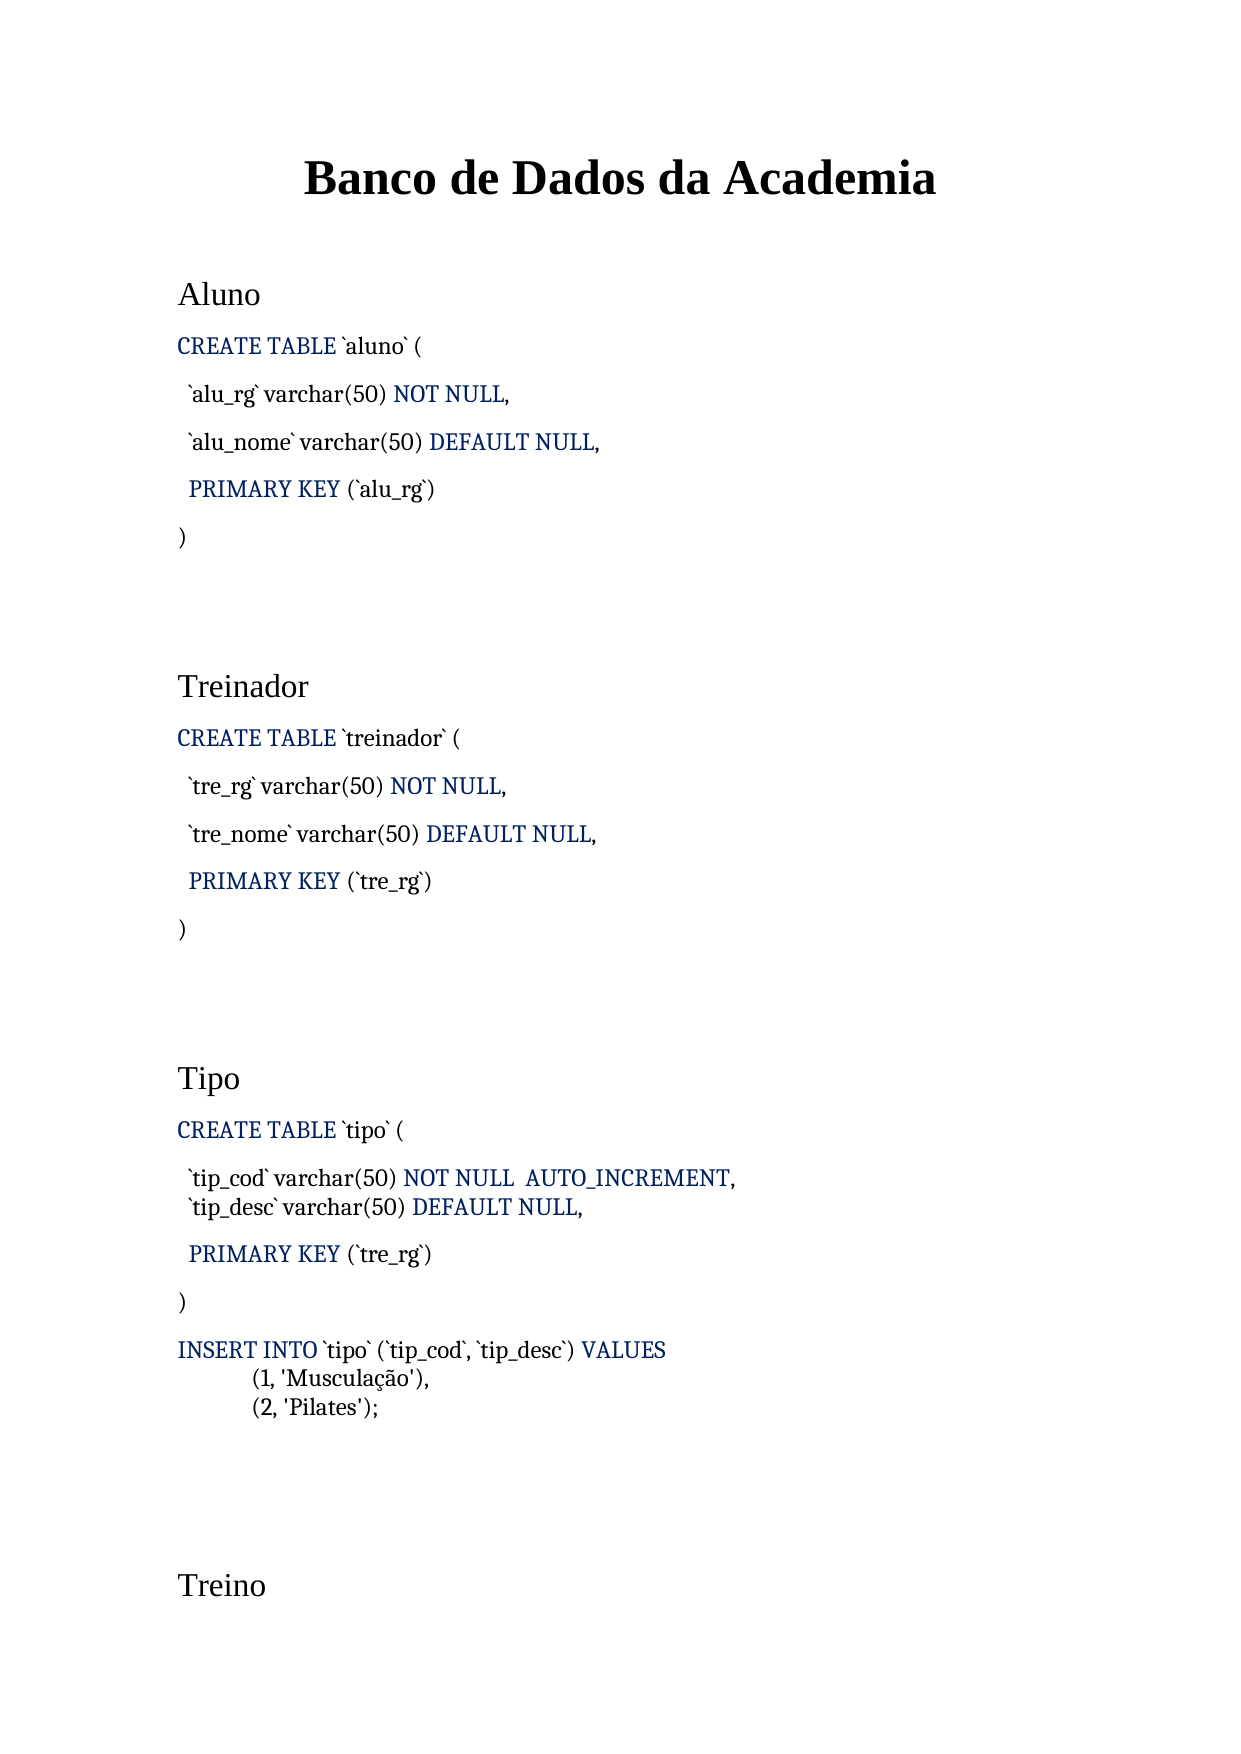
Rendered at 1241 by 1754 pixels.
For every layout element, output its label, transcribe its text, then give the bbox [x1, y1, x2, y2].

text PRIMARY KEY (`alu_rg`) [177, 475, 1063, 504]
text Treino [177, 1566, 1063, 1604]
text (1, 'Musculação'), [177, 1364, 1063, 1393]
text INSERT INTO `tipo` (`tip_cod`, `tip_desc`) VALUES [177, 1336, 1063, 1364]
text `alu_nome` varchar(50) DEFAULT NULL, [177, 427, 1063, 456]
text CREATE TABLE `aluno` ( [177, 332, 1063, 361]
text `tre_rg` varchar(50) NOT NULL, [177, 772, 1063, 801]
text PRIMARY KEY (`tre_rg`) [177, 1240, 1063, 1269]
text `alu_rg` varchar(50) NOT NULL, [177, 380, 1063, 408]
text ) [177, 1288, 1063, 1317]
text Tipo [177, 1058, 1063, 1096]
text CREATE TABLE `treinador` ( [177, 724, 1063, 753]
text CREATE TABLE `tipo` ( [177, 1116, 1063, 1145]
text `tre_nome` varchar(50) DEFAULT NULL, [177, 819, 1063, 848]
text `tip_desc` varchar(50) DEFAULT NULL, [177, 1192, 1063, 1221]
text ) [177, 915, 1063, 944]
text Aluno [177, 274, 1063, 312]
text Banco de Dados da Academia [177, 148, 1063, 205]
text `tip_cod` varchar(50) NOT NULL AUTO_INCREMENT, [177, 1164, 1063, 1192]
text ) [177, 523, 1063, 552]
text Treinador [177, 666, 1063, 704]
text (2, 'Pilates'); [177, 1393, 1063, 1422]
text PRIMARY KEY (`tre_rg`) [177, 867, 1063, 896]
